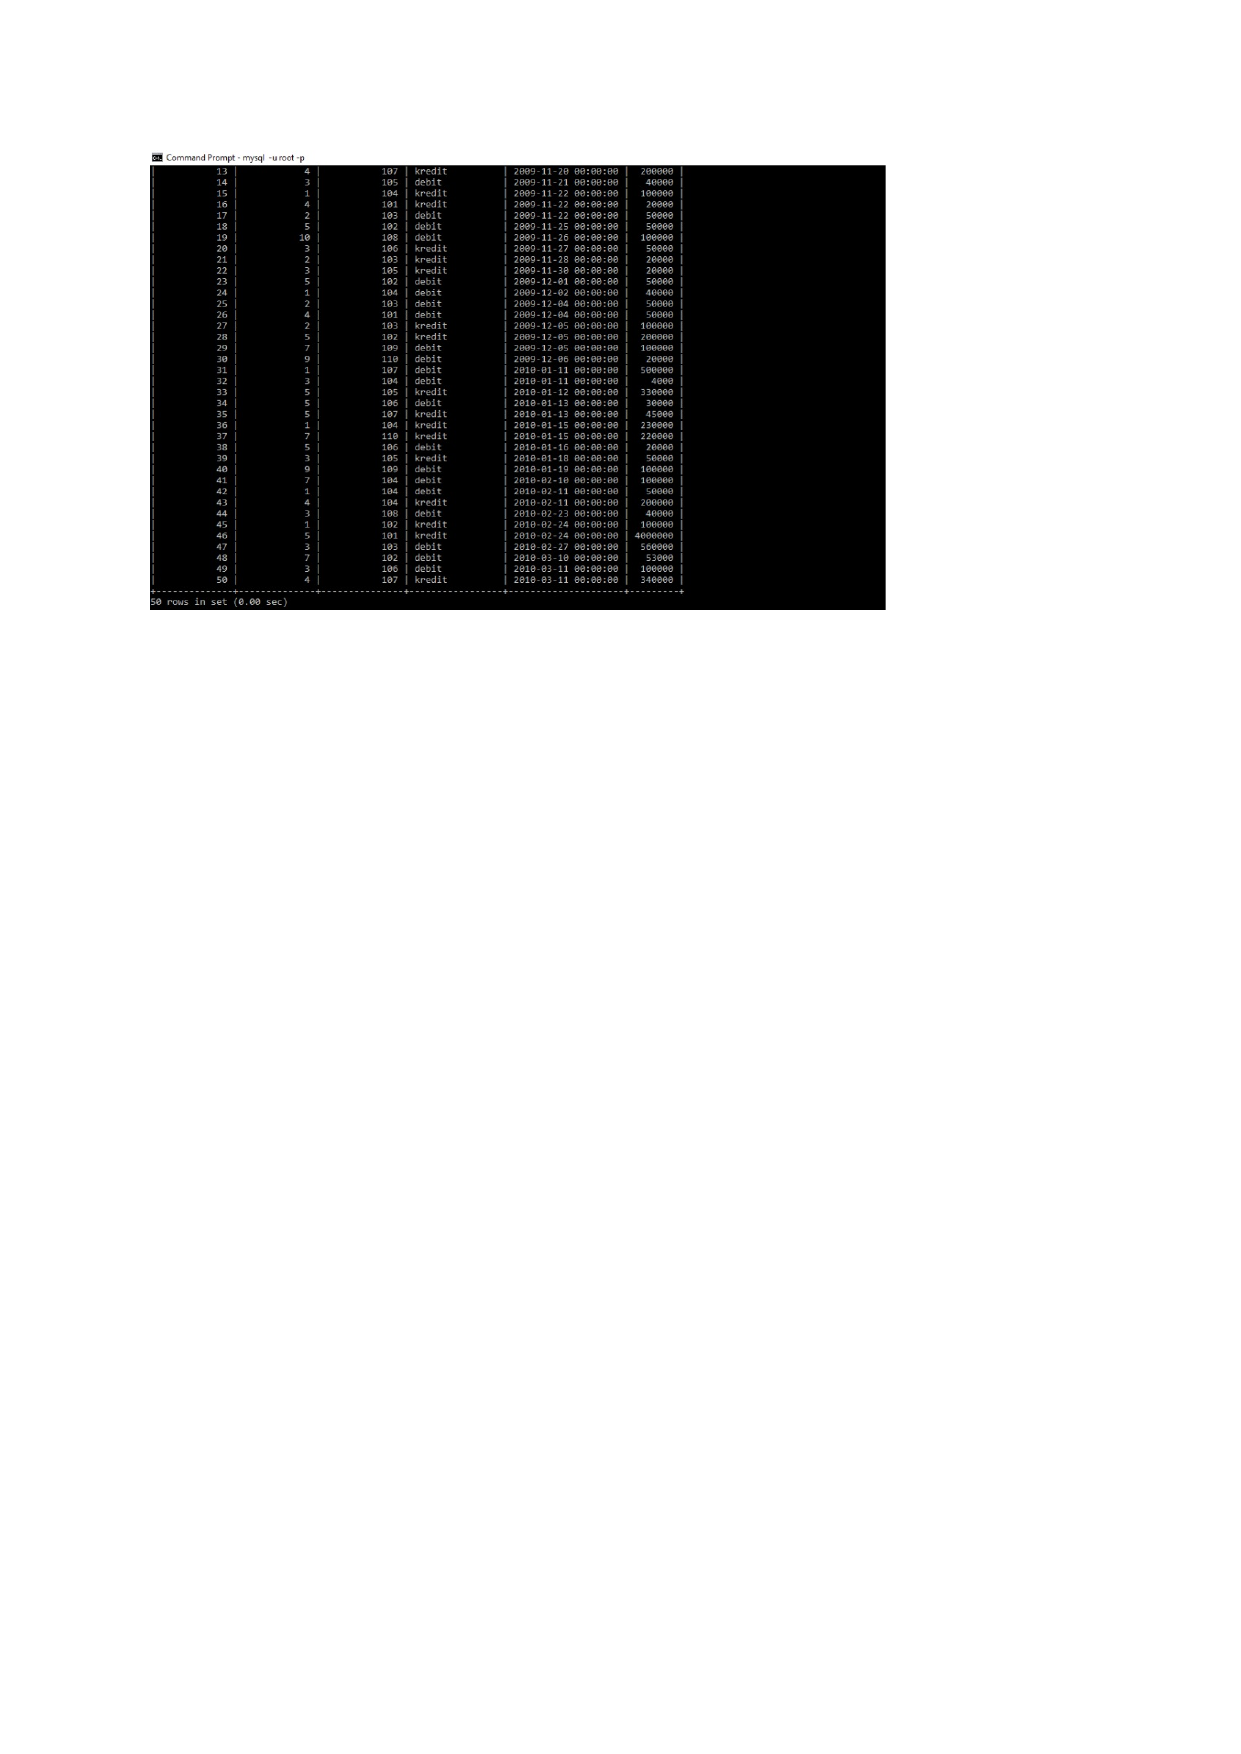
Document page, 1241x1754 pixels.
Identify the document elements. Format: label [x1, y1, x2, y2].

picture [150, 150, 886, 610]
